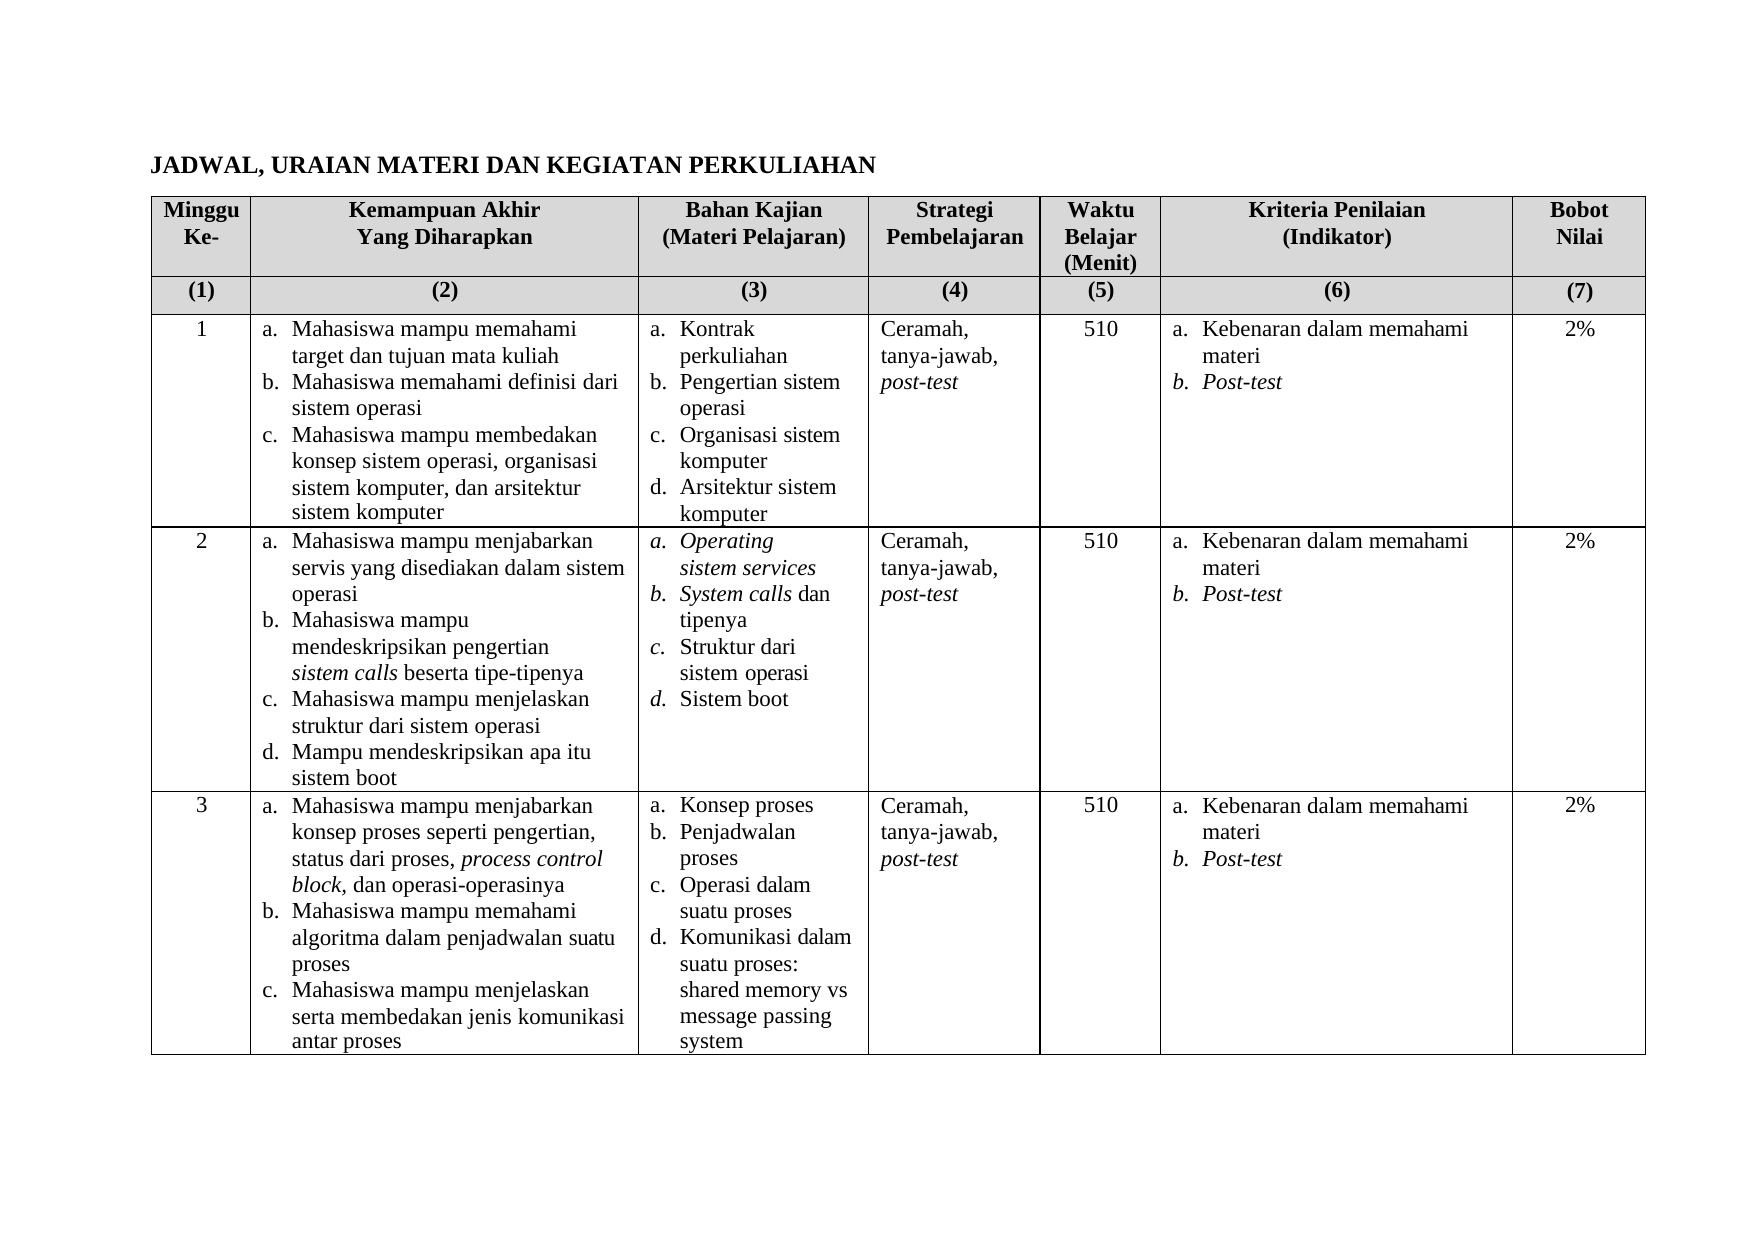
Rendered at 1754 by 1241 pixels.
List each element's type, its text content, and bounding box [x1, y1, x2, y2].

text JADWAL, URAIAN MATERI DAN KEGIATAN PERKULIAHAN [150, 150, 1656, 179]
table_cell (1) [152, 277, 250, 314]
table_cell Kebenaran dalam memahami materi Post-test [1161, 528, 1512, 791]
table_cell 510 [1041, 528, 1160, 791]
table_header Minggu Ke- [152, 197, 250, 276]
table_cell 510 [1041, 792, 1160, 1054]
table_cell 1 [152, 315, 250, 526]
table_cell Mahasiswa mampu menjabarkan konsep proses seperti pengertian, status dari proses, process control block, dan operasi-operasinya Mahasiswa mampu memahami algoritma dalam penjadwalan suatu proses Mahasiswa mampu menjelaskan serta membedakan jenis komunikasi antar proses [251, 792, 638, 1054]
table_cell (6) [1161, 277, 1512, 314]
table_cell 510 [1041, 315, 1160, 526]
table_header Waktu Belajar (Menit) [1041, 197, 1160, 276]
table_cell Kebenaran dalam memahami materi Post-test [1161, 792, 1512, 1054]
table_cell (3) [639, 277, 868, 314]
table_cell (4) [869, 277, 1039, 314]
table_cell 2% [1513, 528, 1645, 791]
table_header Kemampuan Akhir Yang Diharapkan [251, 197, 638, 276]
table_cell Konsep proses Penjadwalan proses Operasi dalam suatu proses Komunikasi dalam suatu proses: shared memory vs message passing system [639, 792, 868, 1054]
table_cell 2% [1513, 792, 1645, 1054]
table_header Kriteria Penilaian (Indikator) [1161, 197, 1512, 276]
table_cell Ceramah, tanya-jawab, post-test [869, 528, 1039, 791]
table_cell Mahasiswa mampu menjabarkan servis yang disediakan dalam sistem operasi Mahasiswa mampu mendeskripsikan pengertian sistem calls beserta tipe-tipenya Mahasiswa mampu menjelaskan struktur dari sistem operasi Mampu mendeskripsikan apa itu sistem boot [251, 528, 638, 791]
table_cell Ceramah, tanya-jawab, post-test [869, 315, 1039, 526]
table_cell 3 [152, 792, 250, 1054]
table_header Bobot Nilai [1513, 197, 1645, 276]
table_cell (2) [251, 277, 638, 314]
table_cell (5) [1041, 277, 1160, 314]
table_cell Operating sistem services System calls dan tipenya Struktur dari sistem operasi Sistem boot [639, 528, 868, 791]
table_cell Kontrak perkuliahan Pengertian sistem operasi Organisasi sistem komputer Arsitektur sistem komputer [639, 315, 868, 526]
table_cell Kebenaran dalam memahami materi Post-test [1161, 315, 1512, 526]
table_cell (7) [1513, 277, 1645, 314]
table_cell 2 [152, 528, 250, 791]
table_header Strategi Pembelajaran [869, 197, 1039, 276]
table_header Bahan Kajian (Materi Pelajaran) [639, 197, 868, 276]
table_cell Mahasiswa mampu memahami target dan tujuan mata kuliah Mahasiswa memahami definisi dari sistem operasi Mahasiswa mampu membedakan konsep sistem operasi, organisasi sistem komputer, dan arsitektur sistem komputer [251, 315, 638, 526]
table_cell 2% [1513, 315, 1645, 526]
table_cell Ceramah, tanya-jawab, post-test [869, 792, 1039, 1054]
